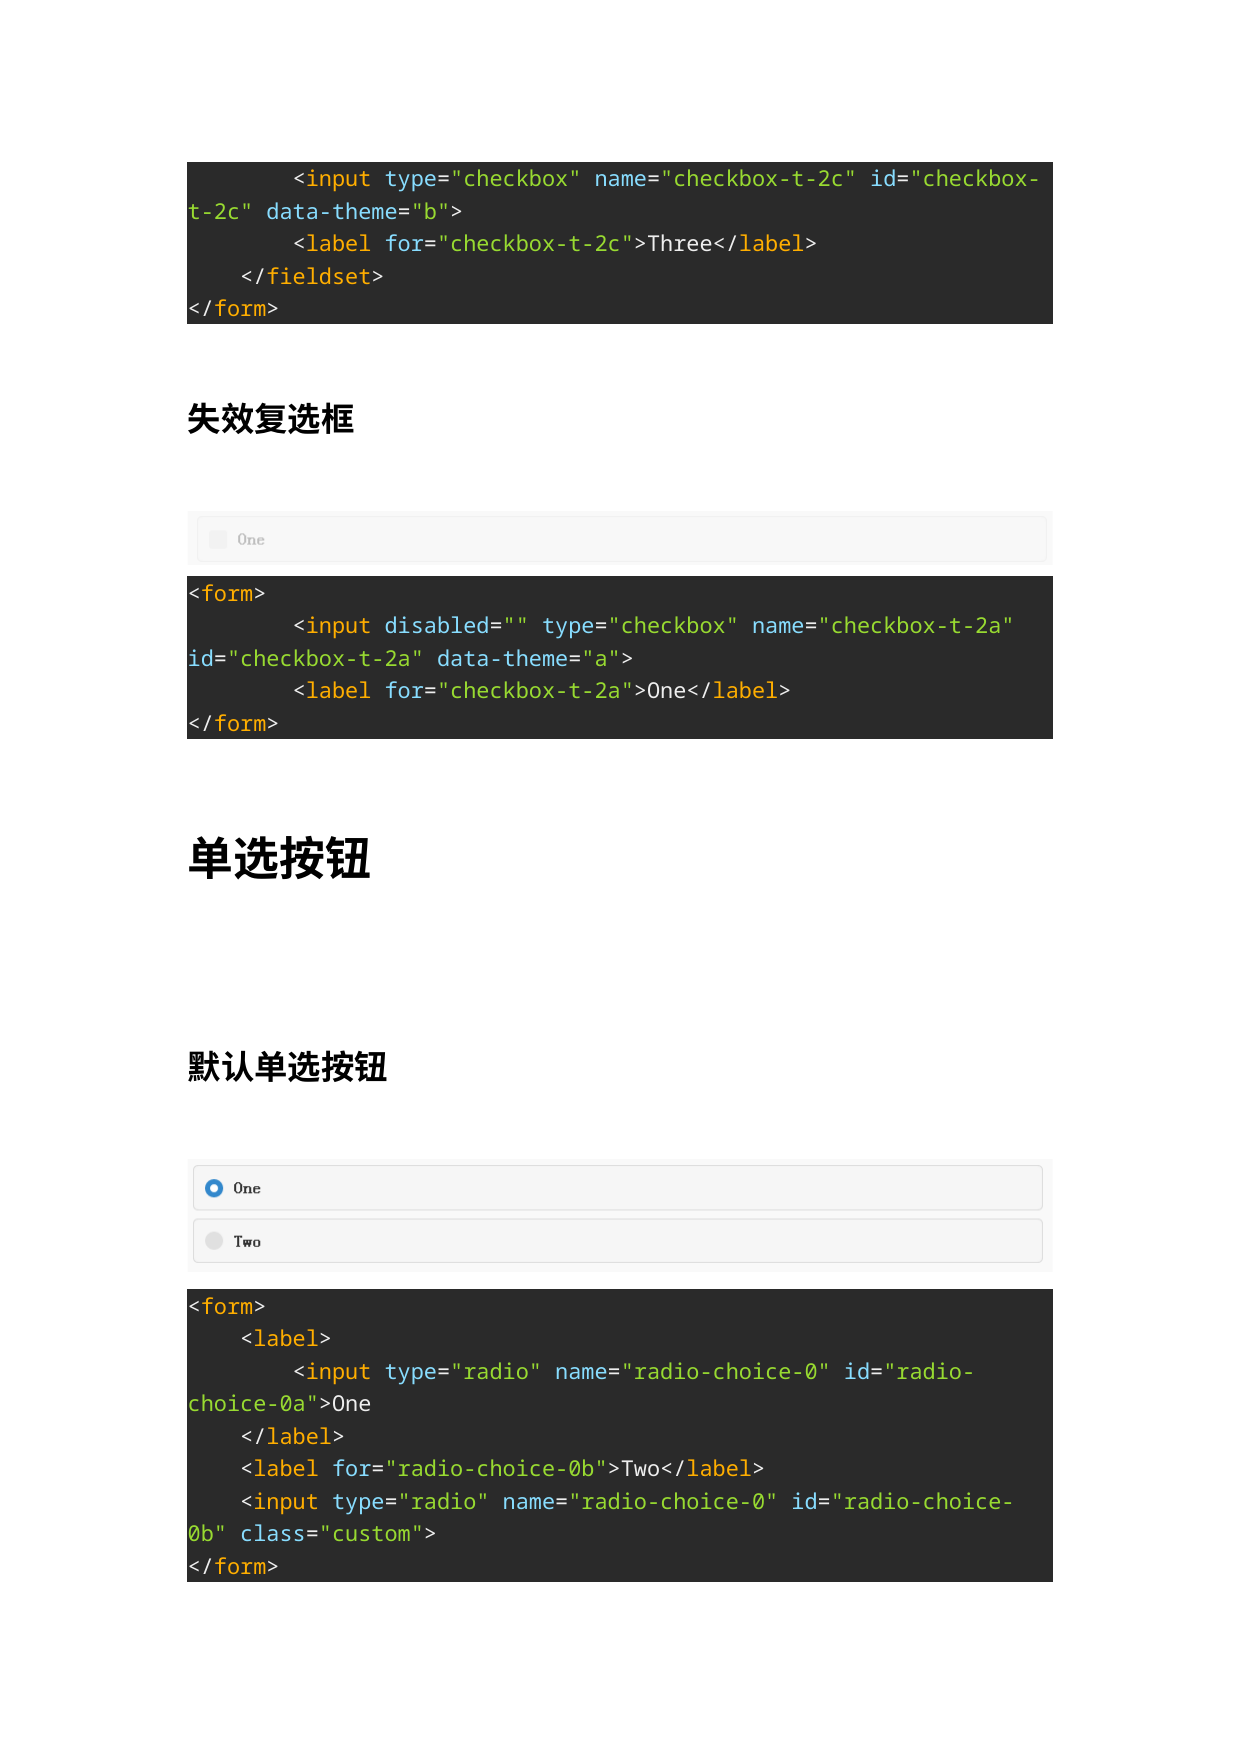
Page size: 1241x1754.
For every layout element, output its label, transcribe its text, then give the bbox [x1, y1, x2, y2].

text </label> [187, 1419, 1053, 1452]
subtitle 默认单选按钮 [187, 1032, 1053, 1097]
subtitle 单选按钮 [187, 807, 1053, 904]
text <form> [187, 576, 1053, 609]
text <input type="radio" name="radio-choice-0" id="radio-choice-0b" class="custom"> [187, 1484, 1053, 1549]
picture [187, 511, 1053, 565]
text </form> [187, 1549, 1053, 1582]
subtitle 失效复选框 [187, 384, 1053, 449]
text <label for="checkbox-t-2c">Three</label> [187, 227, 1053, 259]
text </form> [187, 292, 1053, 324]
picture [187, 1159, 1053, 1272]
text <input type="radio" name="radio-choice-0" id="radio-choice-0a">One [187, 1354, 1053, 1419]
text <input type="checkbox" name="checkbox-t-2c" id="checkbox-t-2c" data-theme="b"> [187, 162, 1053, 227]
text <input disabled="" type="checkbox" name="checkbox-t-2a" id="checkbox-t-2a" data-theme="a"> [187, 609, 1053, 674]
text </fieldset> [187, 259, 1053, 292]
text <form> [187, 1289, 1053, 1322]
text <label for="radio-choice-0b">Two</label> [187, 1452, 1053, 1484]
text </form> [187, 706, 1053, 739]
text <label> [187, 1322, 1053, 1354]
text <label for="checkbox-t-2a">One</label> [187, 674, 1053, 706]
